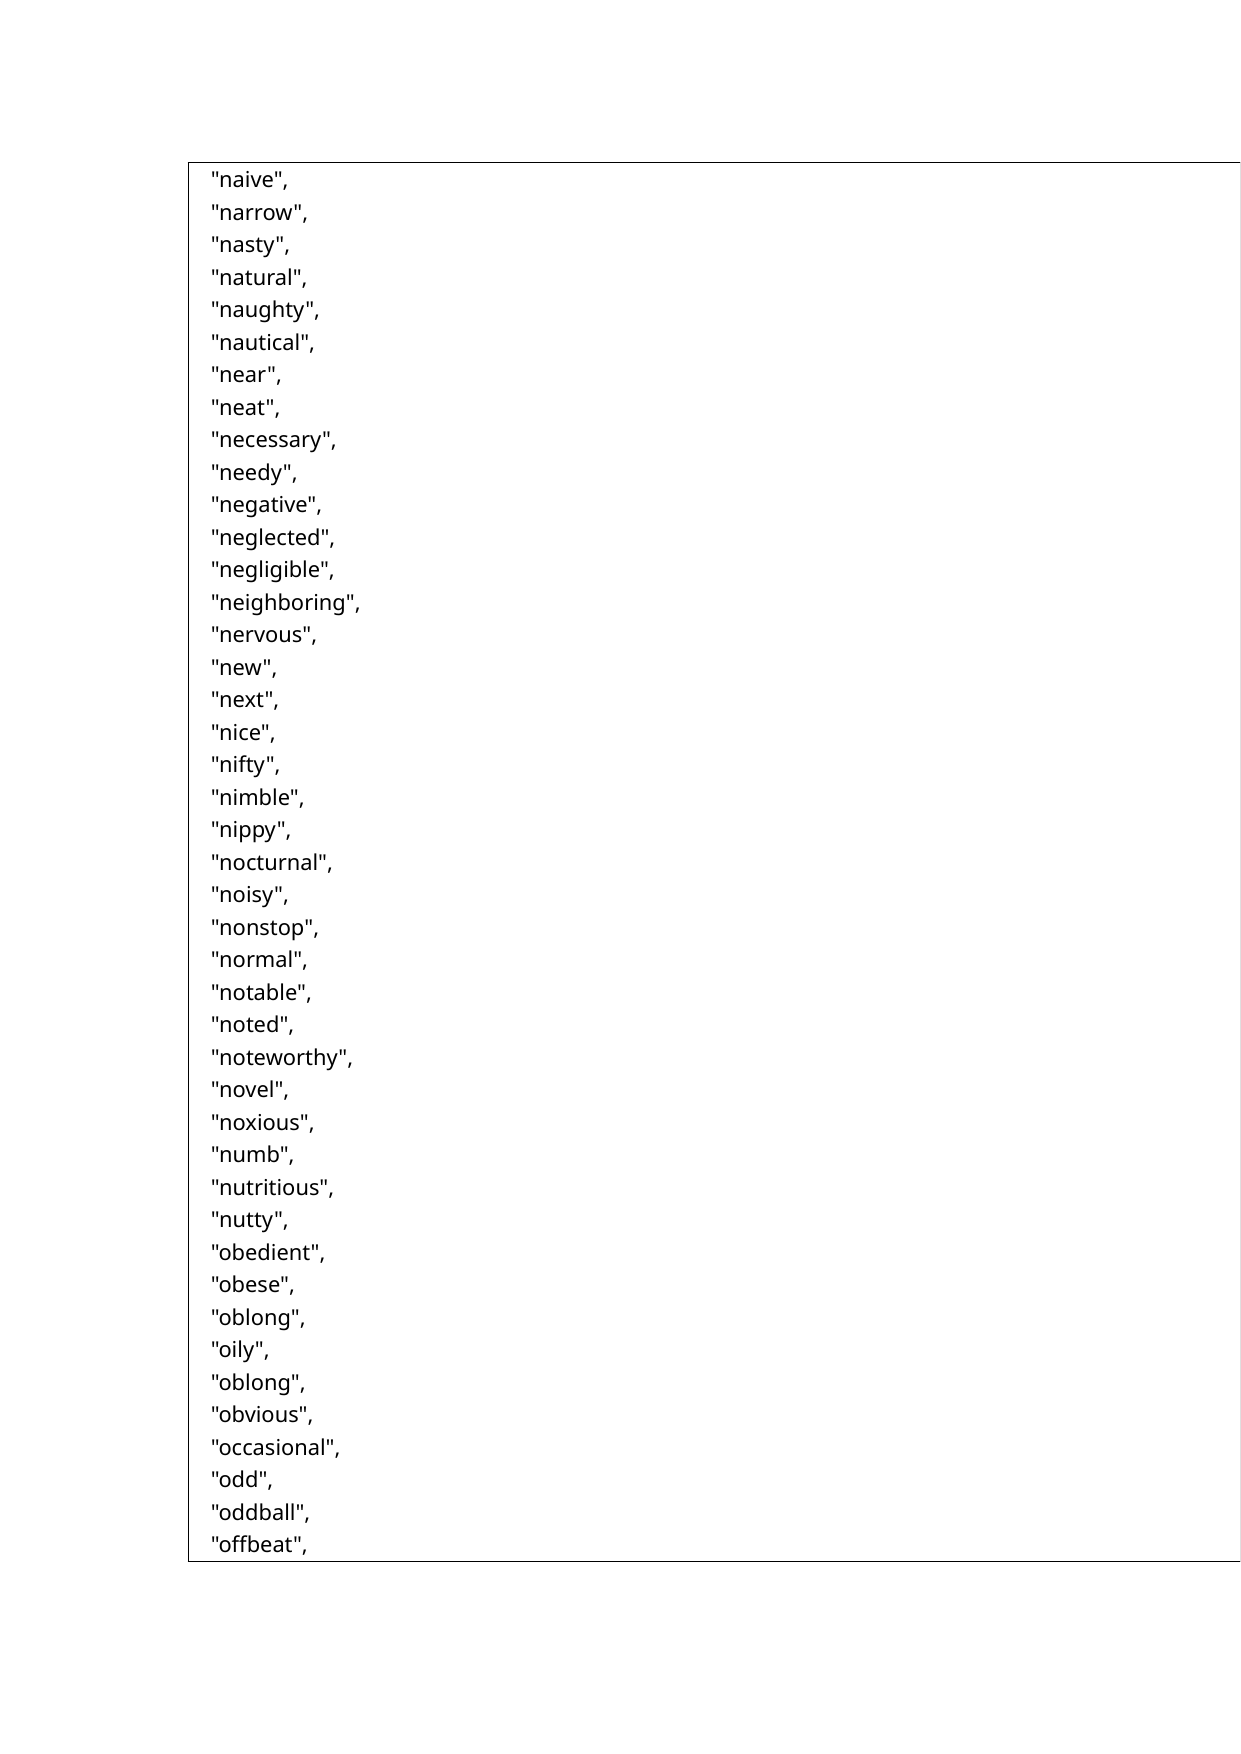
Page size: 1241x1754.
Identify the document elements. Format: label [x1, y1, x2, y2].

table_header [189, 163, 1240, 1561]
